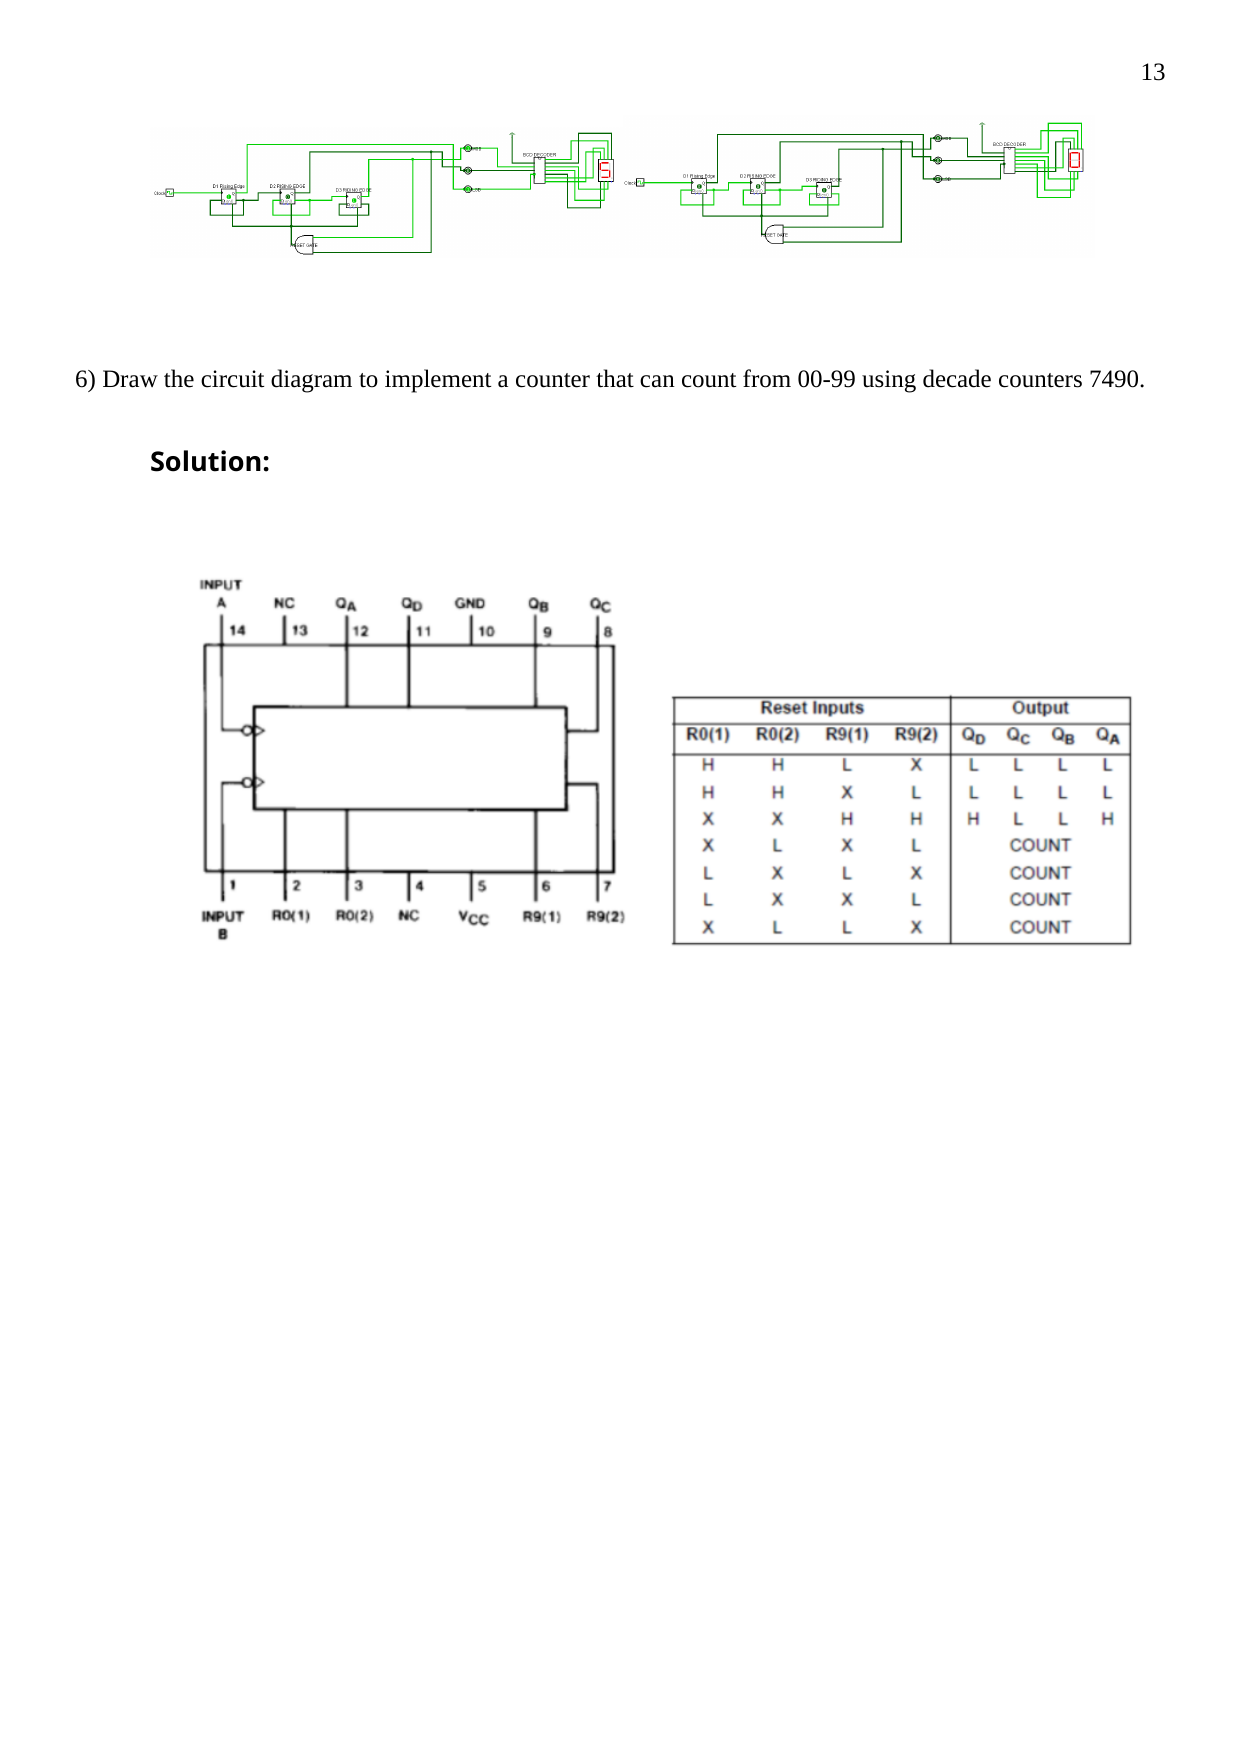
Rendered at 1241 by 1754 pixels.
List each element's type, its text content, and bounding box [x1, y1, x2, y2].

picture [663, 688, 1137, 951]
picture [150, 115, 1095, 258]
picture [178, 573, 652, 951]
subtitle Solution: [75, 443, 1165, 479]
subtitle 6) Draw the circuit diagram to implement a counter that can count from 00-99 using decade counters 7490. [75, 364, 1165, 393]
